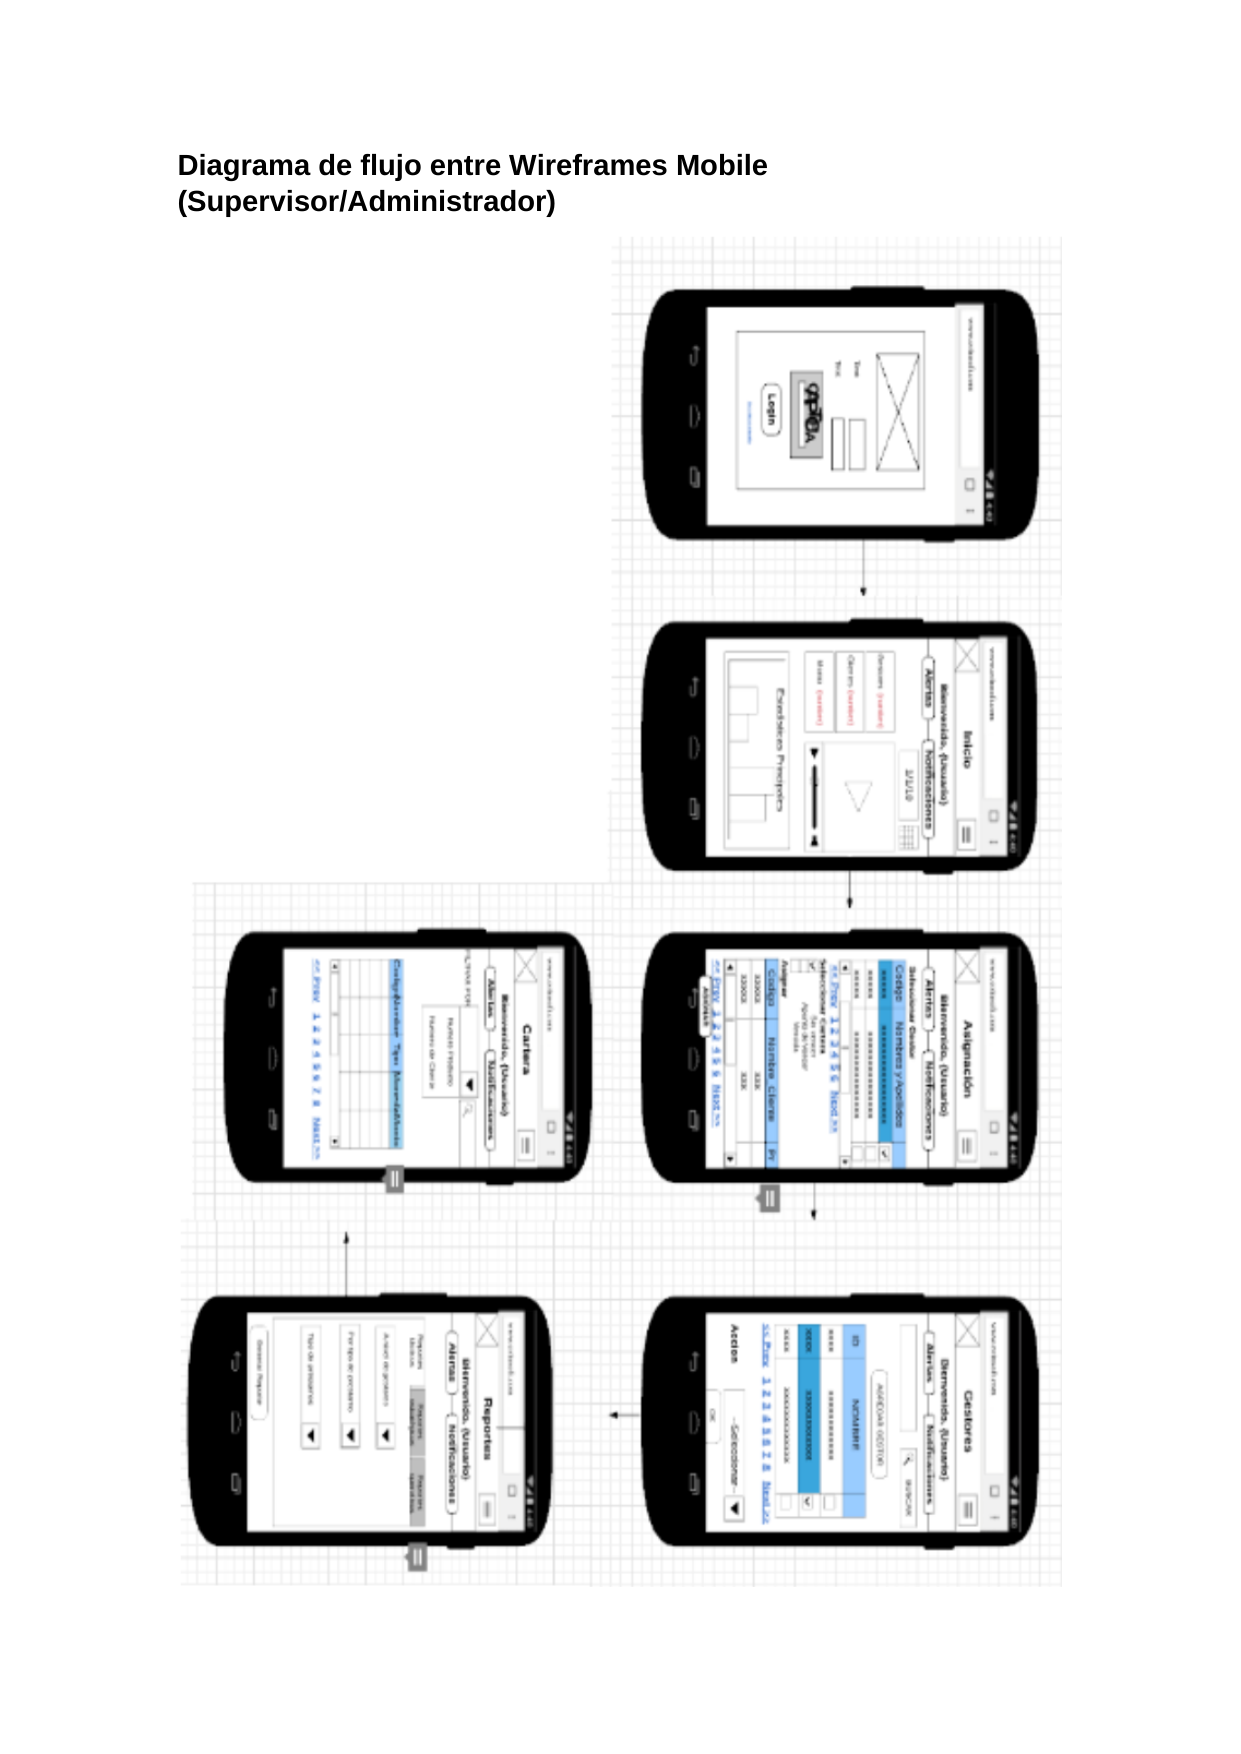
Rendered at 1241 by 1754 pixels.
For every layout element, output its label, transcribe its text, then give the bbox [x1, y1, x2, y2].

text Diagrama de flujo entre Wireframes Mobile (Supervisor/Administrador) [177, 148, 1063, 217]
picture [182, 238, 1062, 1586]
